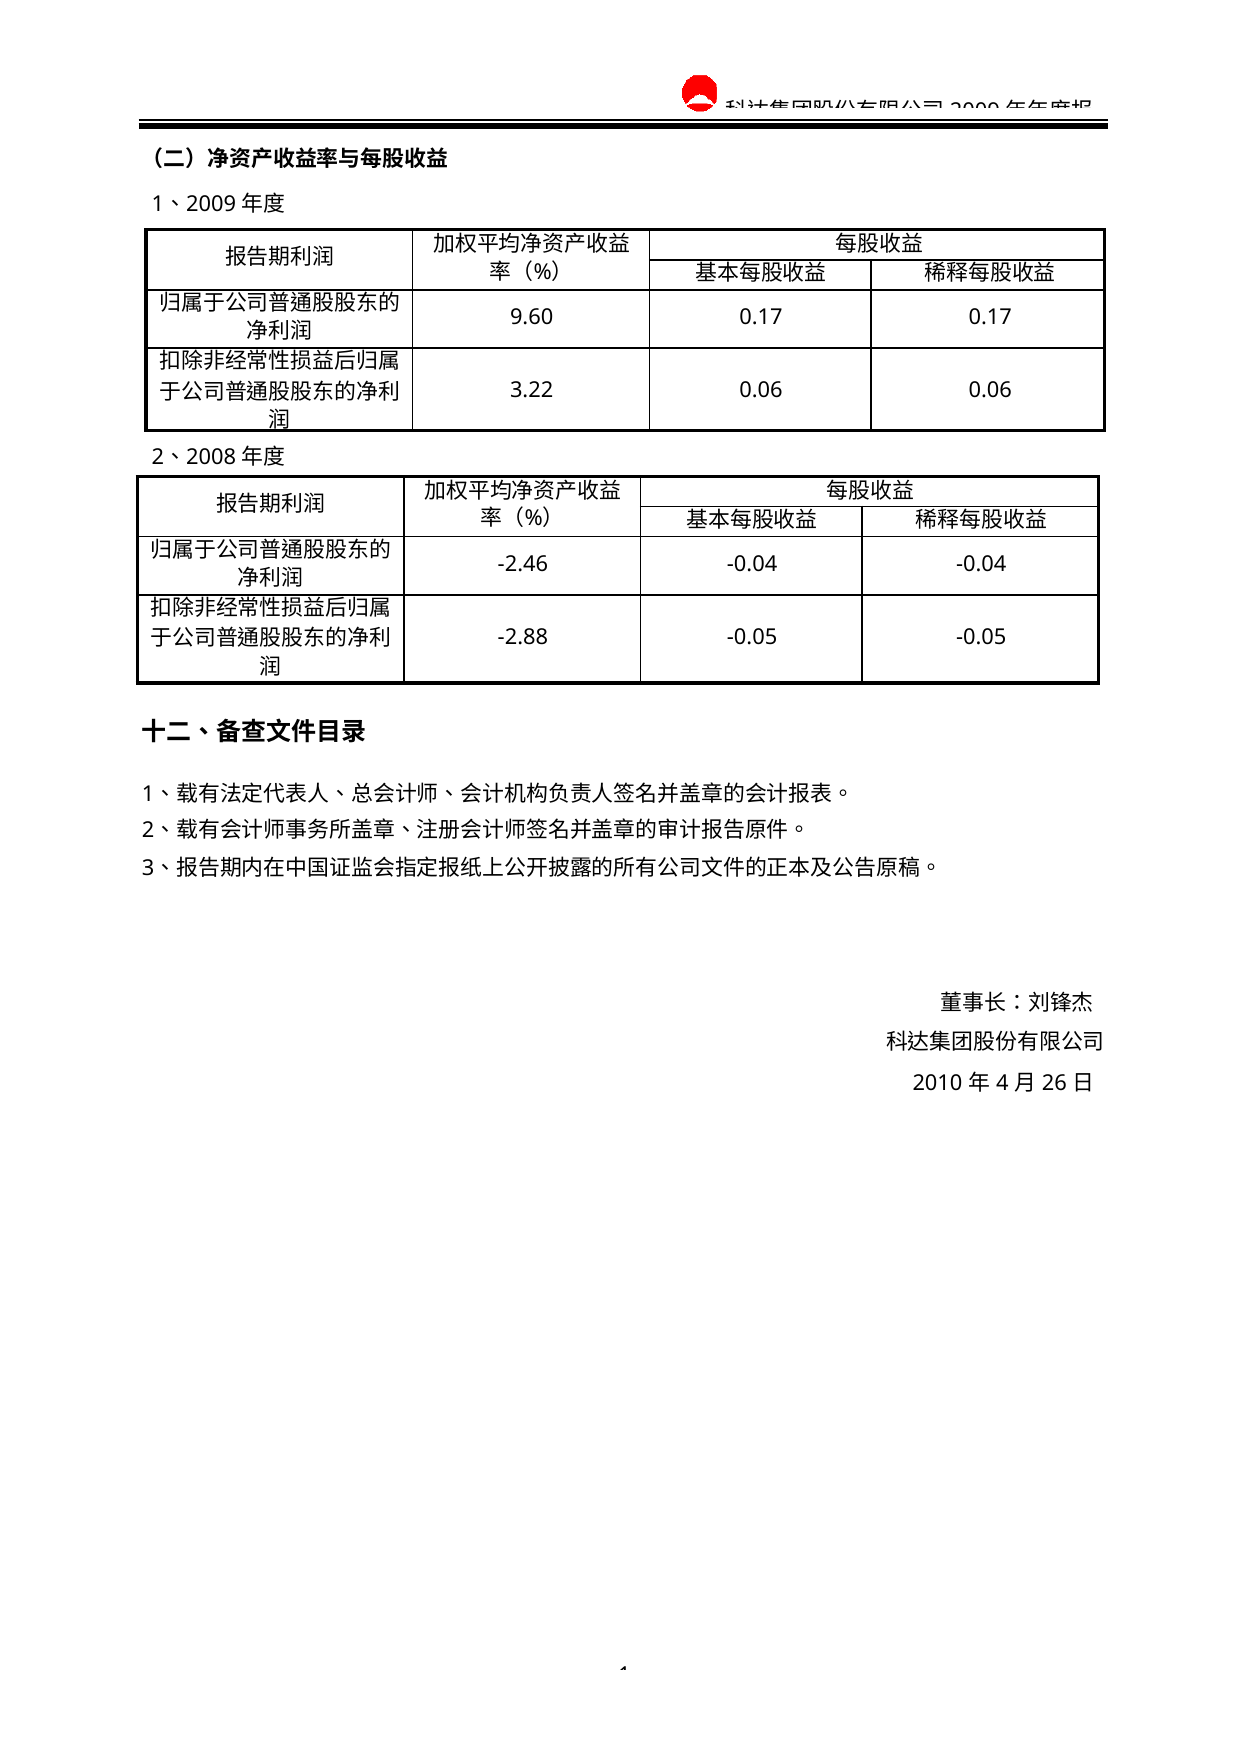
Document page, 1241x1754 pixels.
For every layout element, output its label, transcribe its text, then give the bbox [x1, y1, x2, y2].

text 2、载有会计师事务所盖章、注册会计师签名并盖章的审计报告原件。 [142, 814, 1121, 844]
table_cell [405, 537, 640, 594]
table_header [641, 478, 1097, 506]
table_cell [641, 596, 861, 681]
text 1、载有法定代表人、总会计师、会计机构负责人签名并盖章的会计报表。 [142, 777, 1121, 807]
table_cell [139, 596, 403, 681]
text （二）净资产收益率与每股收益 1、2009 年度 [142, 143, 451, 218]
subtitle 十二、备查文件目录 [142, 714, 1121, 748]
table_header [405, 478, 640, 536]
text 董事长：刘锋杰 科达集团股份有限公司 [886, 987, 1107, 1056]
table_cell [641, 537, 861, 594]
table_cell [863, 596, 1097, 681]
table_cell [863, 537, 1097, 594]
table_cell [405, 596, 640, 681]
text 3、报告期内在中国证监会指定报纸上公开披露的所有公司文件的正本及公告原稿。 [142, 851, 1121, 881]
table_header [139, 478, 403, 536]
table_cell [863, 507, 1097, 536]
text 2010 年 4 月 26 日 [125, 1067, 1094, 1096]
picture [681, 75, 717, 112]
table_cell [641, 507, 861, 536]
text 2、2008 年度 [151, 441, 1121, 471]
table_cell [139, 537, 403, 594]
